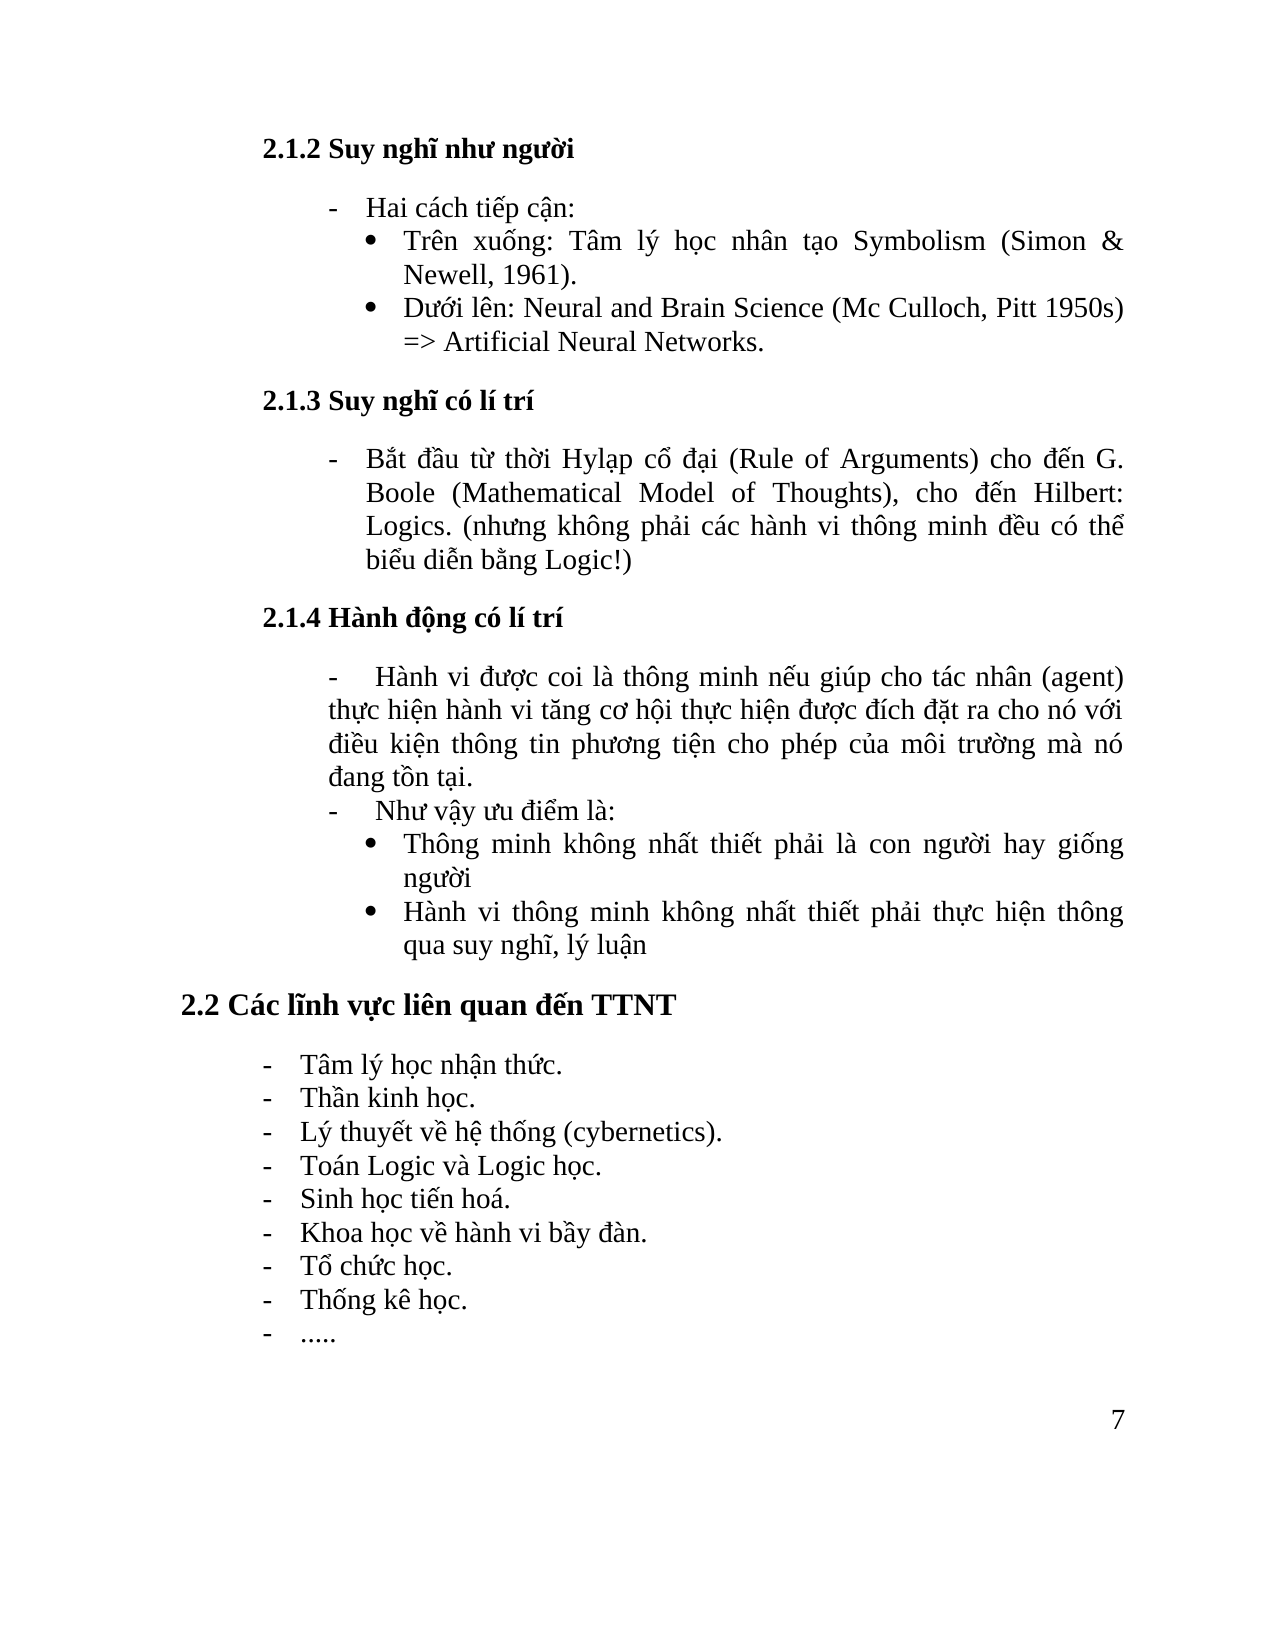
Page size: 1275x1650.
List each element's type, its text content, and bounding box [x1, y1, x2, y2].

list Khoa học về hành vi bầy đàn. [262, 1215, 1125, 1248]
list ..... [262, 1315, 1125, 1349]
list Hai cách tiếp cận: [328, 190, 1125, 223]
list Hành vi thông minh không nhất thiết phải thực hiện thông qua suy nghĩ, lý luận [366, 894, 1125, 961]
list Bắt đầu từ thời Hylạp cổ đại (Rule of Arguments) cho đến G. Boole (Mathematical Model of Thoughts), cho đến Hilbert: Logics. (nhưng không phải các hành vi thông minh đều có thể biểu diễn bằng Logic!) [328, 441, 1125, 575]
list Tâm lý học nhận thức. [262, 1047, 1125, 1081]
list Sinh học tiến hoá. [262, 1181, 1125, 1215]
list Lý thuyết về hệ thống (cybernetics). [262, 1114, 1125, 1148]
list - Hành vi được coi là thông minh nếu giúp cho tác nhân (agent) thực hiện hành vi tăng cơ hội thực hiện được đích đặt ra cho nó với điều kiện thông tin phương tiện cho phép của môi trường mà nó đang tồn tại. [328, 659, 1125, 793]
subtitle 2.1.4 Hành động có lí trí [262, 600, 1125, 634]
list - Như vậy ưu điểm là: [328, 793, 1125, 827]
subtitle 2.1.2 Suy nghĩ như người [262, 131, 1125, 165]
list Thần kinh học. [262, 1081, 1125, 1114]
subtitle 2.1.3 Suy nghĩ có lí trí [262, 383, 1125, 416]
list Dưới lên: Neural and Brain Science (Mc Culloch, Pitt 1950s) => Artificial Neural Networks. [366, 291, 1125, 358]
list Thống kê học. [262, 1282, 1125, 1315]
list Trên xuống: Tâm lý học nhân tạo Symbolism (Simon & Newell, 1961). [366, 223, 1125, 291]
list Tổ chức học. [262, 1248, 1125, 1282]
list Toán Logic và Logic học. [262, 1148, 1125, 1181]
list Thông minh không nhất thiết phải là con người hay giống người [366, 827, 1125, 894]
subtitle 2.2 Các lĩnh vực liên quan đến TTNT [173, 986, 1125, 1022]
